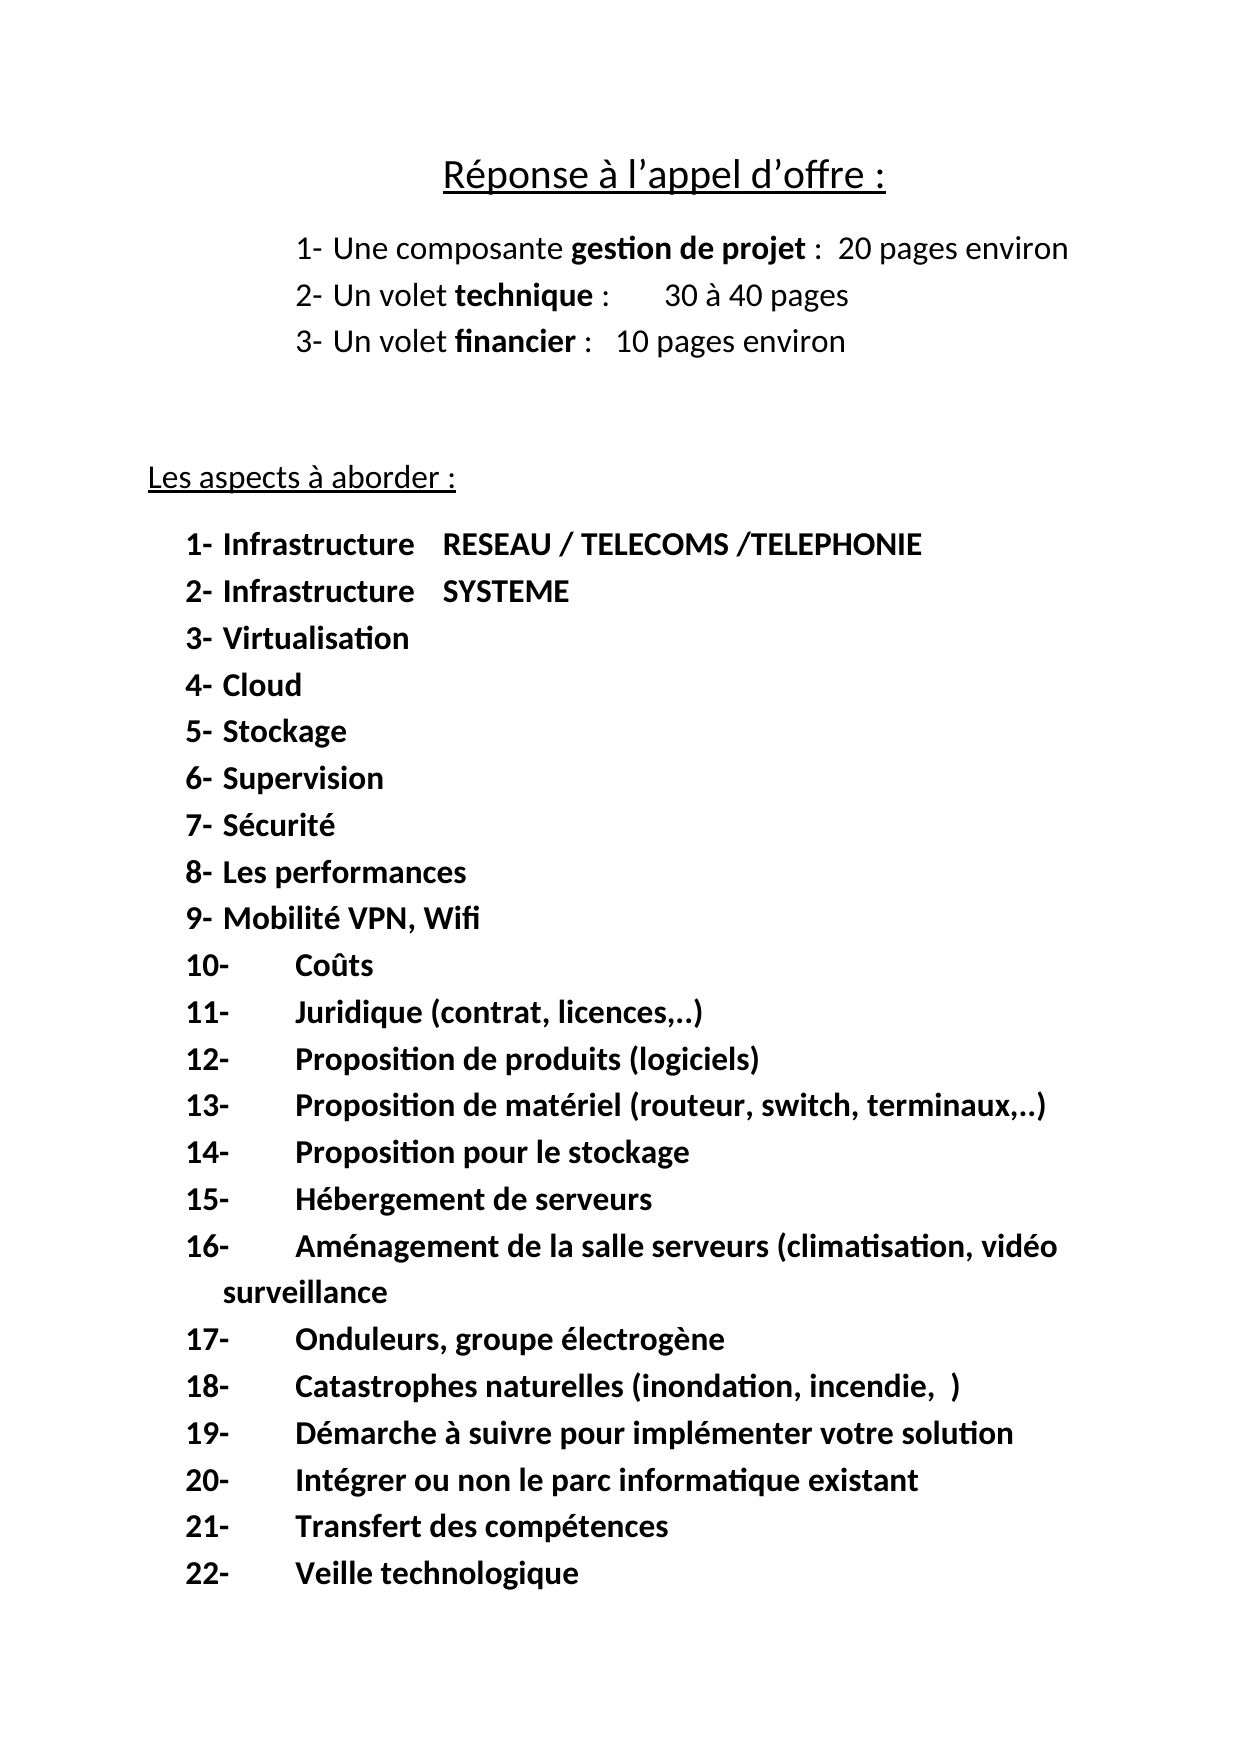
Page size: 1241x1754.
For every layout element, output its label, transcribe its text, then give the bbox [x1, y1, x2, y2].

list Infrastructure RESEAU / TELECOMS /TELEPHONIE [185, 523, 1093, 564]
list Coûts [185, 944, 1093, 985]
list Catastrophes naturelles (inondation, incendie, ) [185, 1365, 1093, 1406]
text Les aspects à aborder : [148, 456, 1093, 496]
list Une composante gestion de projet : 20 pages environ [295, 227, 1093, 268]
list Un volet technique : 30 à 40 pages [295, 274, 1093, 314]
list Hébergement de serveurs [185, 1178, 1093, 1219]
list Virtualisation [185, 617, 1093, 657]
list Mobilité VPN, Wifi [185, 897, 1093, 938]
list Sécurité [185, 804, 1093, 844]
list Onduleurs, groupe électrogène [185, 1318, 1093, 1359]
list Supervision [185, 757, 1093, 798]
list Aménagement de la salle serveurs (climatisation, vidéo surveillance [185, 1225, 1211, 1312]
list Proposition pour le stockage [185, 1131, 1093, 1172]
list Proposition de produits (logiciels) [185, 1038, 1093, 1078]
list Infrastructure SYSTEME [185, 570, 1093, 611]
list Un volet financier : 10 pages environ [295, 320, 1093, 361]
list Transfert des compétences [185, 1505, 1093, 1546]
list Démarche à suivre pour implémenter votre solution [185, 1412, 1093, 1453]
text Réponse à l’appel d’offre : [369, 148, 1093, 198]
list Juridique (contrat, licences,..) [185, 991, 1093, 1032]
list Stockage [185, 710, 1093, 751]
list Veille technologique [185, 1552, 1093, 1593]
list Cloud [185, 663, 1093, 704]
list Les performances [185, 851, 1093, 891]
list Proposition de matériel (routeur, switch, terminaux,..) [185, 1084, 1093, 1125]
list Intégrer ou non le parc informatique existant [185, 1459, 1093, 1499]
